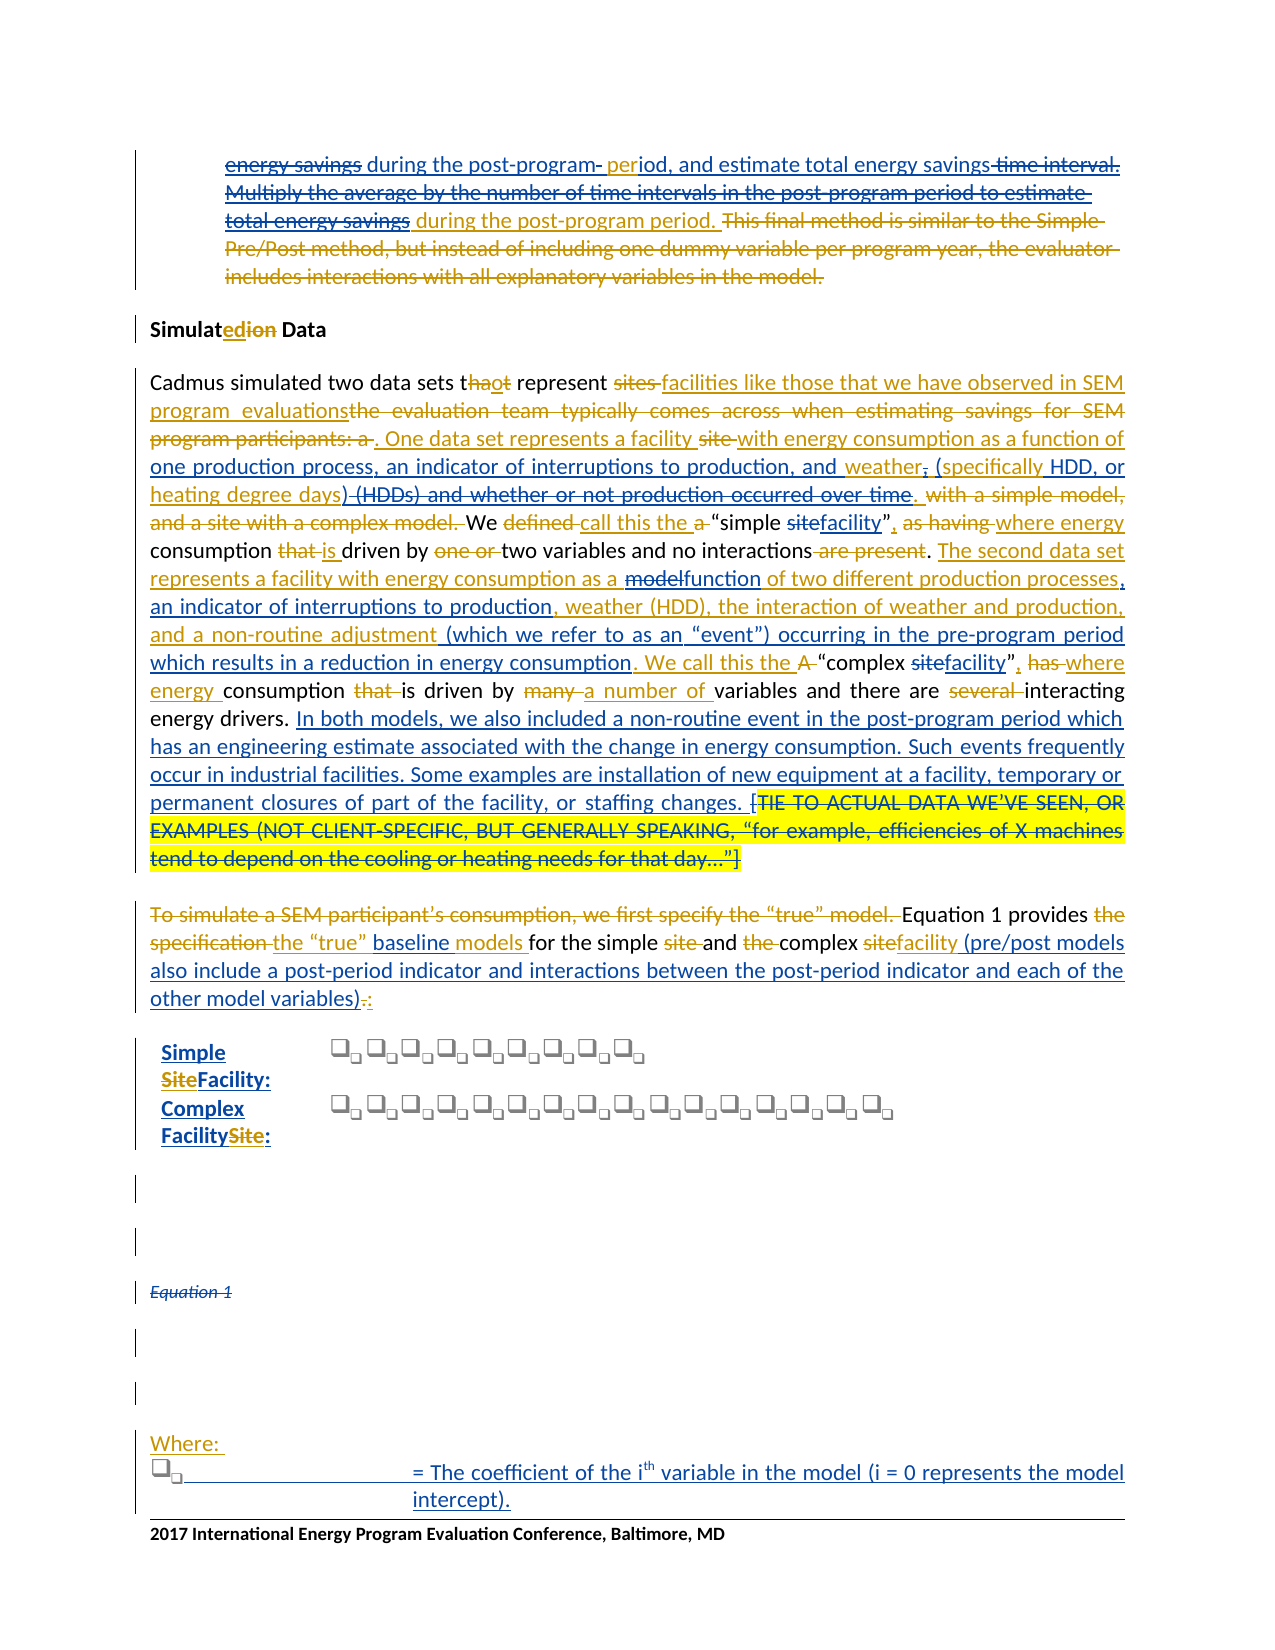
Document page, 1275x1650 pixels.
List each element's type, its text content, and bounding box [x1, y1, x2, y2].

text Equation 1 provides for the simple and complex [150, 901, 1125, 981]
table_header [318, 1038, 1124, 1094]
table_cell [150, 1094, 318, 1150]
text Cadmus simulated two data sets t represent We “simple ” consumption driven by two variables and no interactions. “complex ” consumption is driven by variables and there are interacting energy drivers. [150, 589, 1125, 616]
text Cadmus simulated two data sets t represent We “simple ” consumption driven by two variables and no interactions. “complex ” consumption is driven by variables and there are interacting energy drivers. [150, 844, 1125, 872]
subtitle Simulat Data [150, 315, 1125, 343]
text Cadmus simulated two data sets t represent We “simple ” consumption driven by two variables and no interactions. “complex ” consumption is driven by variables and there are interacting energy drivers. [150, 645, 1125, 757]
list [187, 150, 1125, 290]
text Equation 1 provides for the simple and complex [150, 982, 1125, 1013]
table_cell [318, 1094, 1124, 1150]
text Cadmus simulated two data sets t represent We “simple ” consumption driven by two variables and no interactions. “complex ” consumption is driven by variables and there are interacting energy drivers. [150, 368, 1125, 476]
text Cadmus simulated two data sets t represent We “simple ” consumption driven by two variables and no interactions. “complex ” consumption is driven by variables and there are interacting energy drivers. [150, 758, 1125, 816]
text Cadmus simulated two data sets t represent We “simple ” consumption driven by two variables and no interactions. “complex ” consumption is driven by variables and there are interacting energy drivers. [150, 477, 1125, 588]
table_header [150, 1038, 318, 1094]
text Cadmus simulated two data sets t represent We “simple ” consumption driven by two variables and no interactions. “complex ” consumption is driven by variables and there are interacting energy drivers. [150, 618, 1125, 644]
